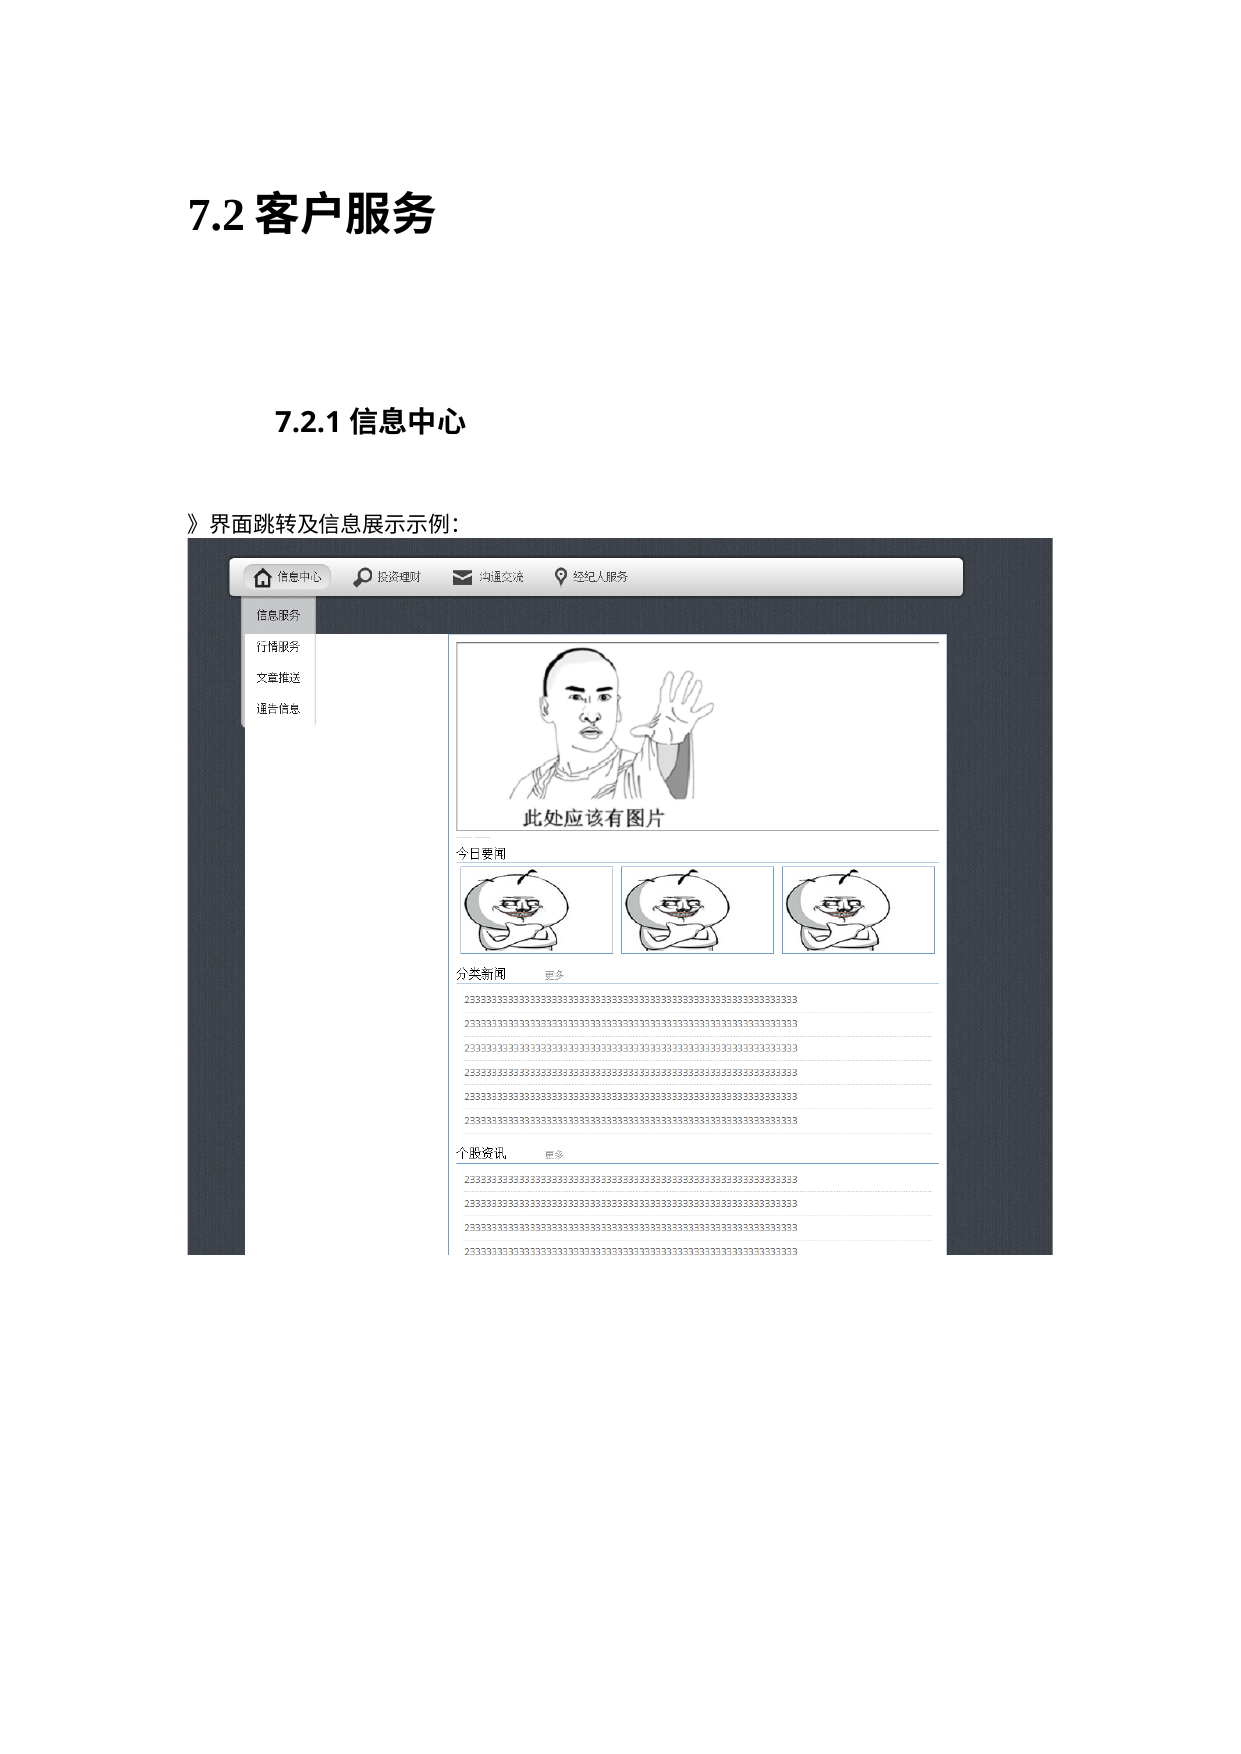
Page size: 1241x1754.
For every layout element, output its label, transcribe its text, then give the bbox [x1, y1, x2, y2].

subtitle 7.2.1 信息中心 [187, 387, 1053, 452]
picture [187, 538, 1053, 1255]
subtitle 7.2客户服务 [187, 162, 1053, 259]
text 》界面跳转及信息展示示例： [187, 506, 1053, 538]
